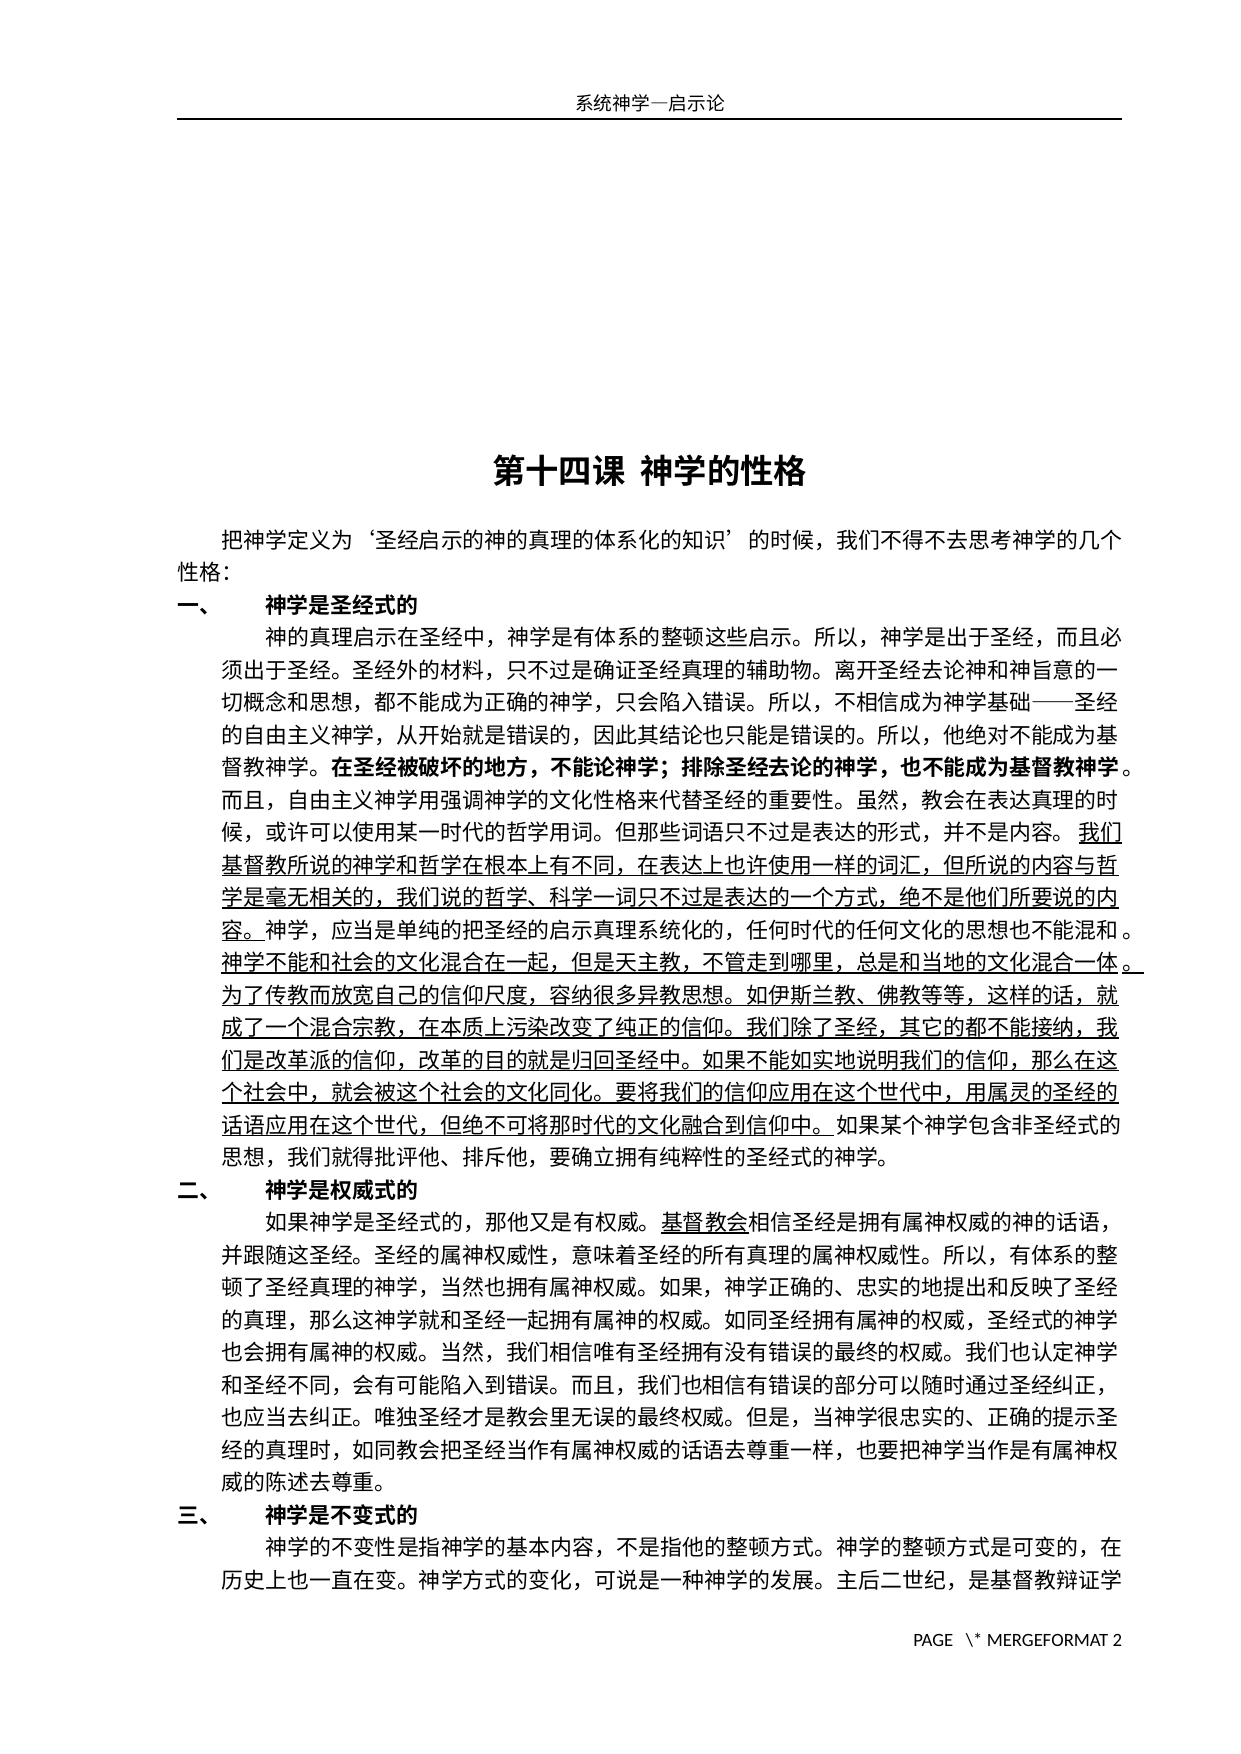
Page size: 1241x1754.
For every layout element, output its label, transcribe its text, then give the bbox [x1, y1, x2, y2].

list 神学是不变式的 [177, 1497, 1122, 1530]
text 如果神学是圣经式的，那他又是有权威。基督教会相信圣经是拥有属神权威的神的话语，并跟随这圣经。圣经的属神权威性，意味着圣经的所有真理的属神权威性。所以，有体系的整顿了圣经真理的神学，当然也拥有属神权威。如果，神学正确的、忠实的地提出和反映了圣经的真理，那么这神学就和圣经一起拥有属神的权威。如同圣经拥有属神的权威，圣经式的神学也会拥有属神的权威。当然，我们相信唯有圣经拥有没有错误的最终的权威。我们也认定神学和圣经不同，会有可能陷入到错误。而且，我们也相信有错误的部分可以随时通过圣经纠正，也应当去纠正。唯独圣经才是教会里无误的最终权威。但是，当神学很忠实的、正确的提示圣经的真理时，如同教会把圣经当作有属神权威的话语去尊重一样，也要把神学当作是有属神权威的陈述去尊重。 [221, 1205, 1122, 1497]
text 把神学定义为‘圣经启示的神的真理的体系化的知识’的时候，我们不得不去思考神学的几个性格： [177, 522, 1122, 587]
text 神的真理启示在圣经中，神学是有体系的整顿这些启示。所以，神学是出于圣经，而且必须出于圣经。圣经外的材料，只不过是确证圣经真理的辅助物。离开圣经去论神和神旨意的一切概念和思想，都不能成为正确的神学，只会陷入错误。所以，不相信成为神学基础——圣经的自由主义神学，从开始就是错误的，因此其结论也只能是错误的。所以，他绝对不能成为基督教神学。在圣经被破坏的地方，不能论神学；排除圣经去论的神学，也不能成为基督教神学。而且，自由主义神学用强调神学的文化性格来代替圣经的重要性。虽然，教会在表达真理的时候，或许可以使用某一时代的哲学用词。但那些词语只不过是表达的形式，并不是内容。我们基督教所说的神学和哲学在根本上有不同，在表达上也许使用一样的词汇，但所说的内容与哲学是毫无相关的，我们说的哲学、科学一词只不过是表达的一个方式，绝不是他们所要说的内容。神学，应当是单纯的把圣经的启示真理系统化的，任何时代的任何文化的思想也不能混和。神学不能和社会的文化混合在一起，但是天主教，不管走到哪里，总是和当地的文化混合一体。为了传教而放宽自己的信仰尺度，容纳很多异教思想。如伊斯兰教、佛教等等，这样的话，就成了一个混合宗教，在本质上污染改变了纯正的信仰。我们除了圣经，其它的都不能接纳，我们是改革派的信仰，改革的目的就是归回圣经中。如果不能如实地说明我们的信仰，那么在这个社会中，就会被这个社会的文化同化。要将我们的信仰应用在这个世代中，用属灵的圣经的话语应用在这个世代，但绝不可将那时代的文化融合到信仰中。如果某个神学包含非圣经式的思想，我们就得批评他、排斥他，要确立拥有纯粹性的圣经式的神学。 [221, 620, 1122, 1172]
list 神学是圣经式的 [177, 587, 1122, 620]
list 神学是权威式的 [177, 1172, 1122, 1205]
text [221, 1530, 1122, 1595]
subtitle 第十四课 神学的性格 [177, 437, 1122, 502]
